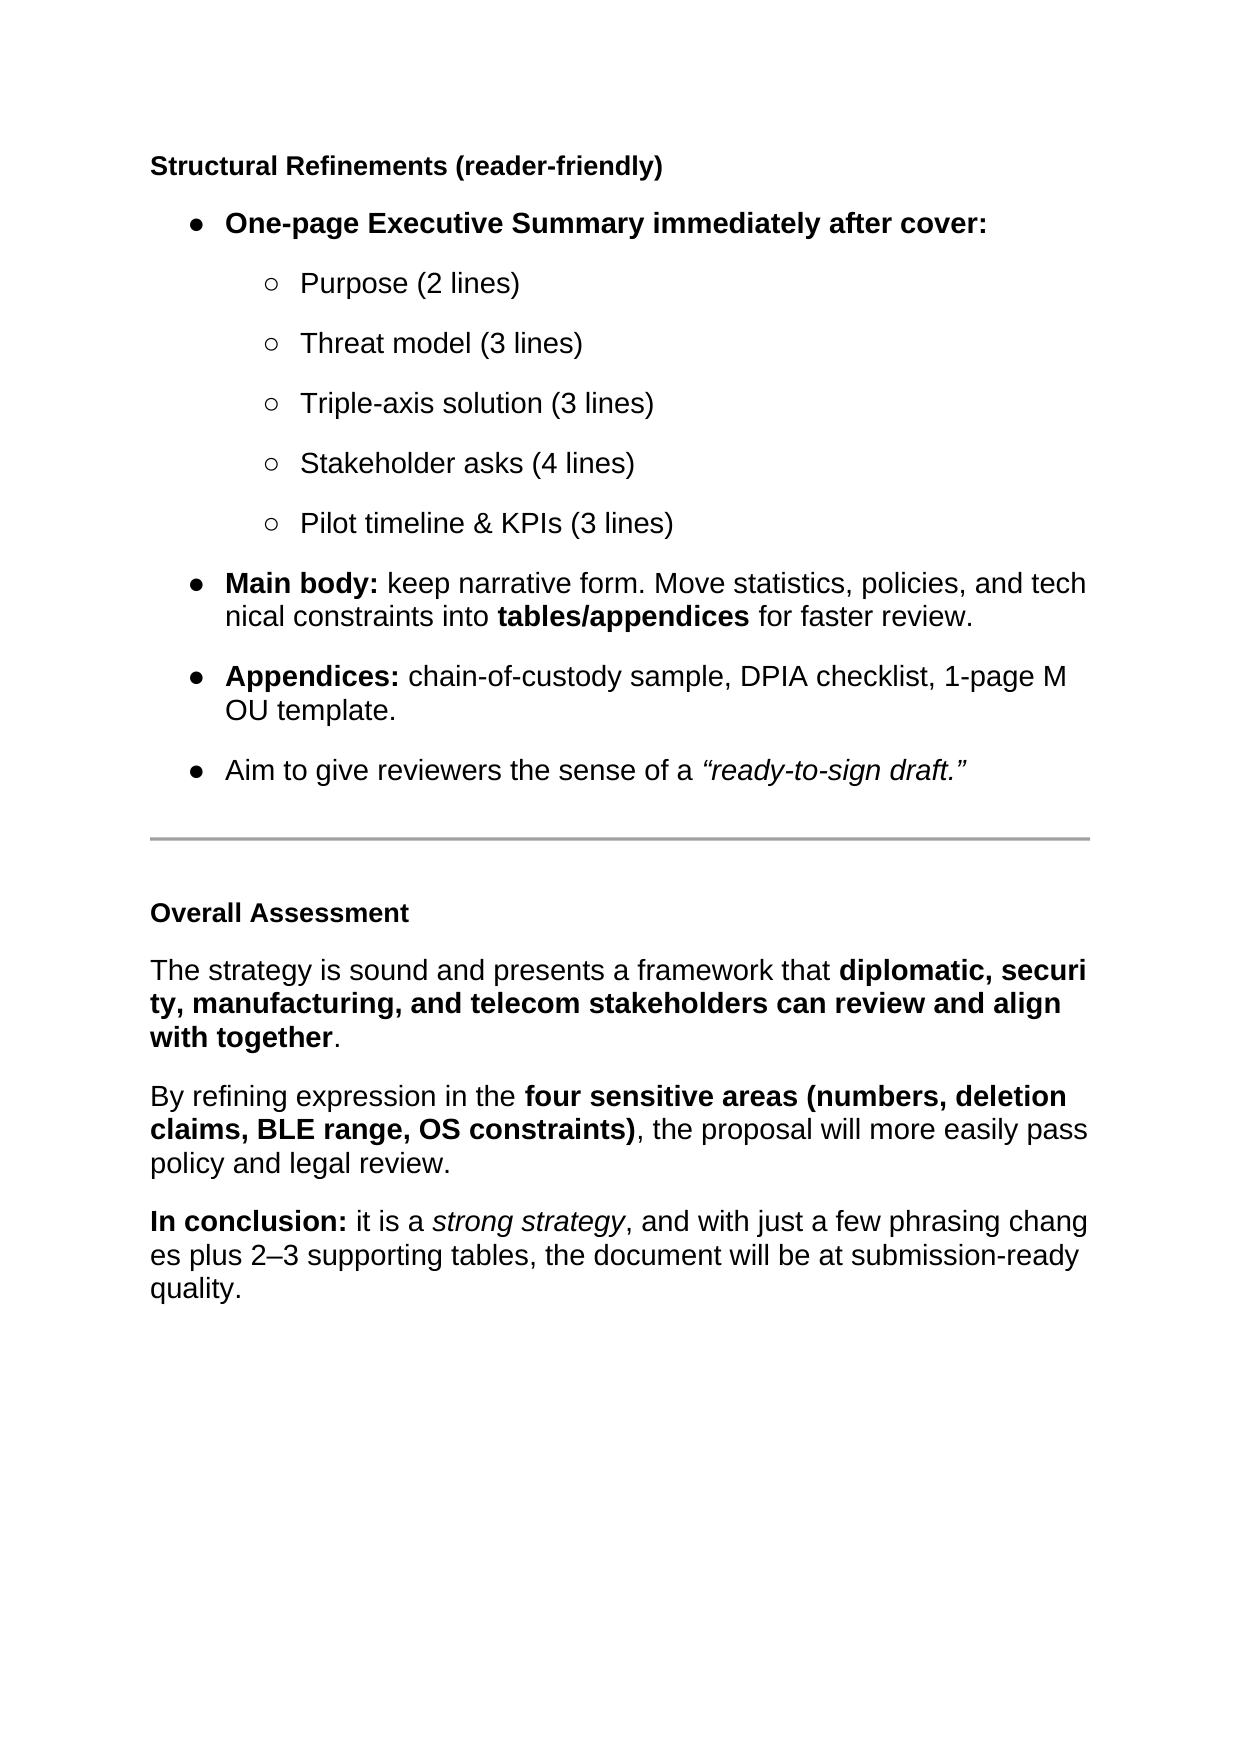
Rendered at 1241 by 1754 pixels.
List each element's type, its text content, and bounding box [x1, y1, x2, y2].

text In conclusion: it is a strong strategy, and with just a few phrasing changes plus 2–3 supporting tables, the document will be at submission-ready quality. [150, 1204, 1090, 1305]
subtitle Overall Assessment [150, 897, 1090, 928]
list Appendices: chain-of-custody sample, DPIA checklist, 1-page MOU template. [187, 659, 1090, 752]
list Purpose (2 lines) [262, 266, 1090, 326]
list Triple-axis solution (3 lines) [262, 386, 1090, 446]
text By refining expression in the four sensitive areas (numbers, deletion claims, BLE range, OS constraints), the proposal will more easily pass policy and legal review. [150, 1079, 1090, 1179]
list Pilot timeline & KPIs (3 lines) [262, 506, 1090, 566]
text The strategy is sound and presents a framework that diplomatic, security, manufacturing, and telecom stakeholders can review and align with together. [150, 953, 1090, 1054]
list One-page Executive Summary immediately after cover: [187, 206, 1090, 266]
subtitle Structural Refinements (reader-friendly) [150, 150, 1090, 181]
list Threat model (3 lines) [262, 326, 1090, 386]
list Stakeholder asks (4 lines) [262, 446, 1090, 506]
list Main body: keep narrative form. Move statistics, policies, and technical constraints into tables/appendices for faster review. [187, 566, 1090, 659]
list Aim to give reviewers the sense of a “ready-to-sign draft.” [187, 752, 1090, 812]
